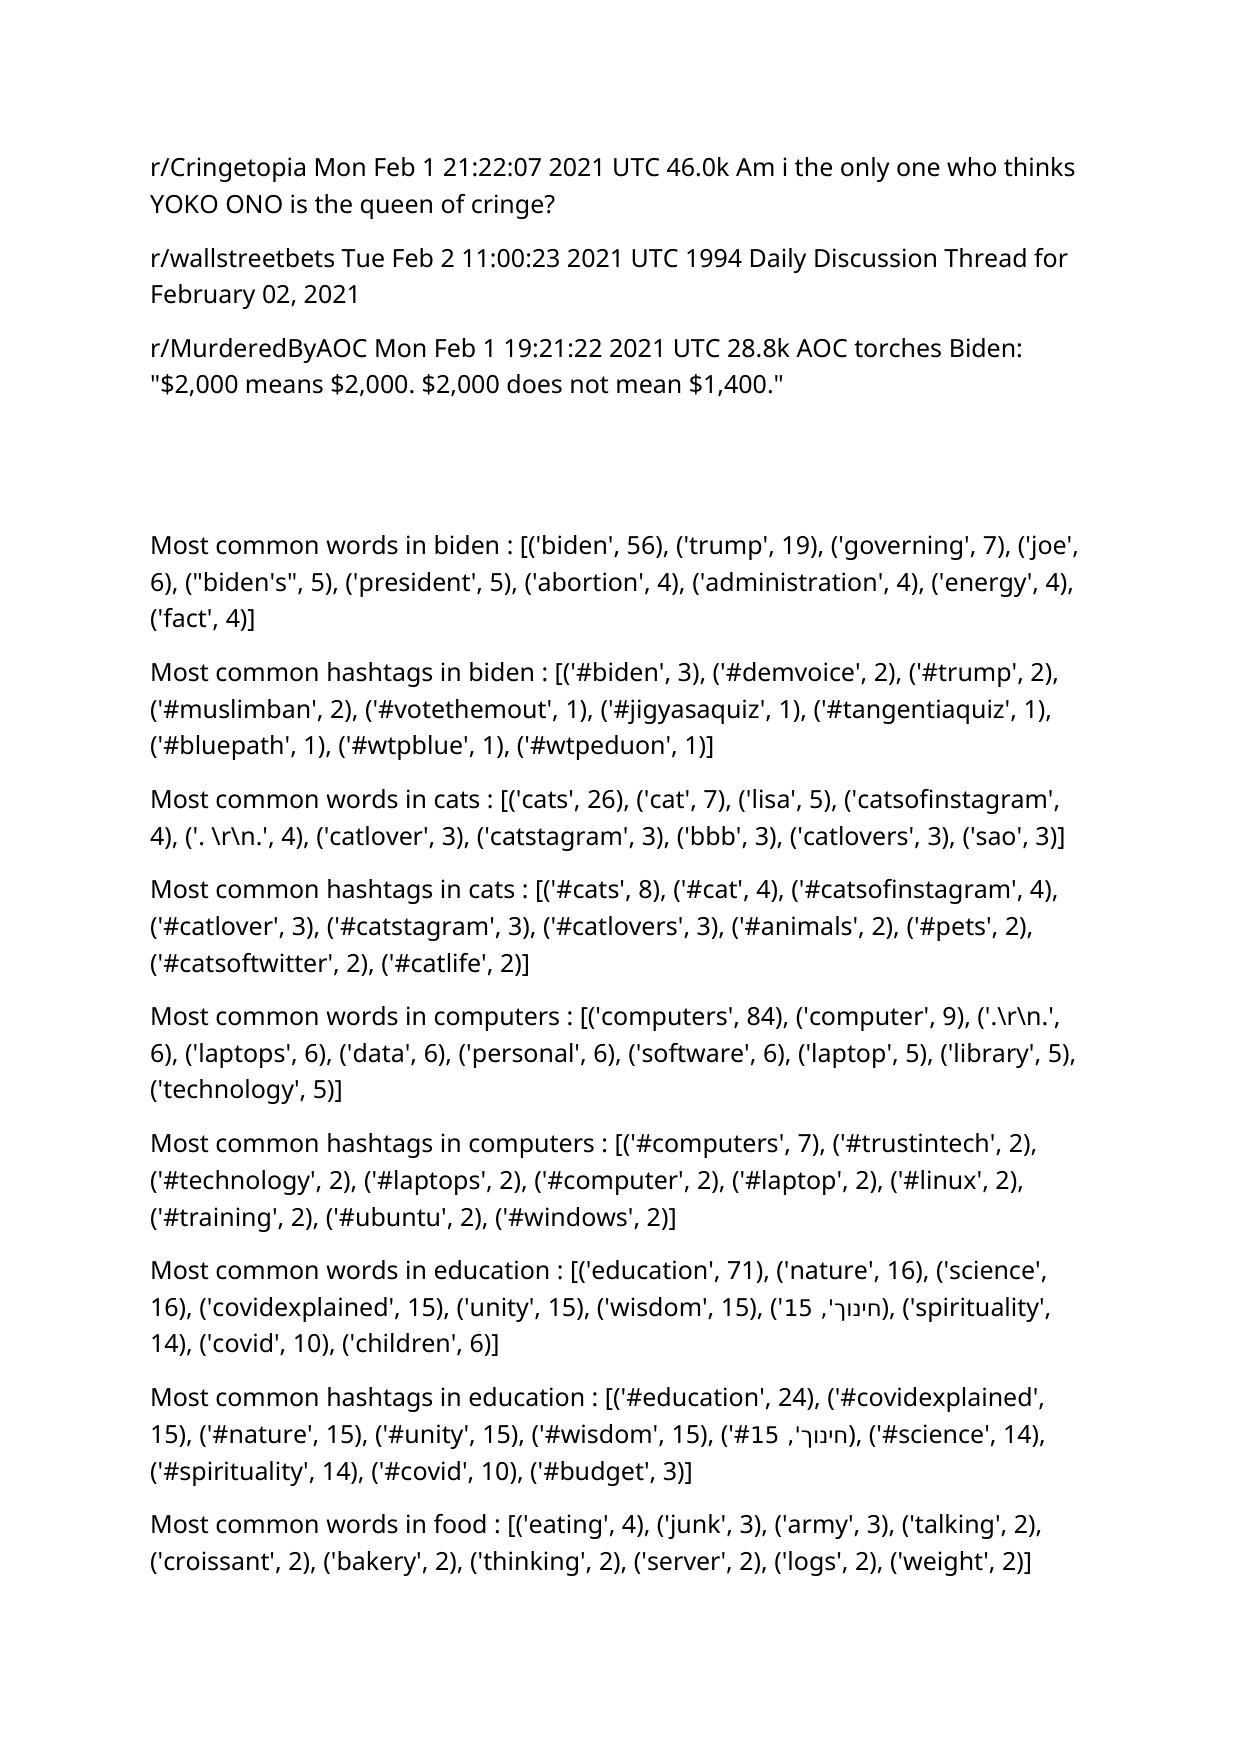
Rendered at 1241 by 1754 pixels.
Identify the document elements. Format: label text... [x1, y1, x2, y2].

text Most common hashtags in biden : [('#biden', 3), ('#demvoice', 2), ('#trump', 2), ('#muslimban', 2), ('#votethemout', 1), ('#jigyasaquiz', 1), ('#tangentiaquiz', 1), ('#bluepath', 1), ('#wtpblue', 1), ('#wtpeduon', 1)] [150, 654, 1090, 762]
text r/MurderedByAOC Mon Feb 1 19:21:22 2021 UTC 28.8k AOC torches Biden: "$2,000 means $2,000. $2,000 does not mean $1,400." [150, 330, 1090, 401]
text Most common words in cats : [('cats', 26), ('cat', 7), ('lisa', 5), ('catsofinstagram', 4), ('. \r\n.', 4), ('catlover', 3), ('catstagram', 3), ('bbb', 3), ('catlovers', 3), ('sao', 3)] [150, 781, 1090, 852]
text Most common words in biden : [('biden', 56), ('trump', 19), ('governing', 7), ('joe', 6), ("biden's", 5), ('president', 5), ('abortion', 4), ('administration', 4), ('energy', 4), ('fact', 4)] [150, 527, 1090, 635]
text Most common hashtags in computers : [('#computers', 7), ('#trustintech', 2), ('#technology', 2), ('#laptops', 2), ('#computer', 2), ('#laptop', 2), ('#linux', 2), ('#training', 2), ('#ubuntu', 2), ('#windows', 2)] [150, 1126, 1090, 1233]
text Most common words in education : [('education', 71), ('nature', 16), ('science', 16), ('covidexplained', 15), ('unity', 15), ('wisdom', 15), ('חינוך', 15), ('spirituality', 14), ('covid', 10), ('children', 6)] [150, 1253, 1090, 1360]
text Most common words in food : [('eating', 4), ('junk', 3), ('army', 3), ('talking', 2), ('croissant', 2), ('bakery', 2), ('thinking', 2), ('server', 2), ('logs', 2), ('weight', 2)] [150, 1507, 1090, 1577]
text r/Cringetopia Mon Feb 1 21:22:07 2021 UTC 46.0k Am i the only one who thinks YOKO ONO is the queen of cringe? [150, 150, 1090, 221]
text Most common hashtags in education : [('#education', 24), ('#covidexplained', 15), ('#nature', 15), ('#unity', 15), ('#wisdom', 15), ('#חינוך', 15), ('#science', 14), ('#spirituality', 14), ('#covid', 10), ('#budget', 3)] [150, 1379, 1090, 1487]
text Most common hashtags in cats : [('#cats', 8), ('#cat', 4), ('#catsofinstagram', 4), ('#catlover', 3), ('#catstagram', 3), ('#catlovers', 3), ('#animals', 2), ('#pets', 2), ('#catsoftwitter', 2), ('#catlife', 2)] [150, 872, 1090, 979]
text r/wallstreetbets Tue Feb 2 11:00:23 2021 UTC 1994 Daily Discussion Thread for February 02, 2021 [150, 240, 1090, 311]
text Most common words in computers : [('computers', 84), ('computer', 9), ('.\r\n.', 6), ('laptops', 6), ('data', 6), ('personal', 6), ('software', 6), ('laptop', 5), ('library', 5), ('technology', 5)] [150, 999, 1090, 1106]
